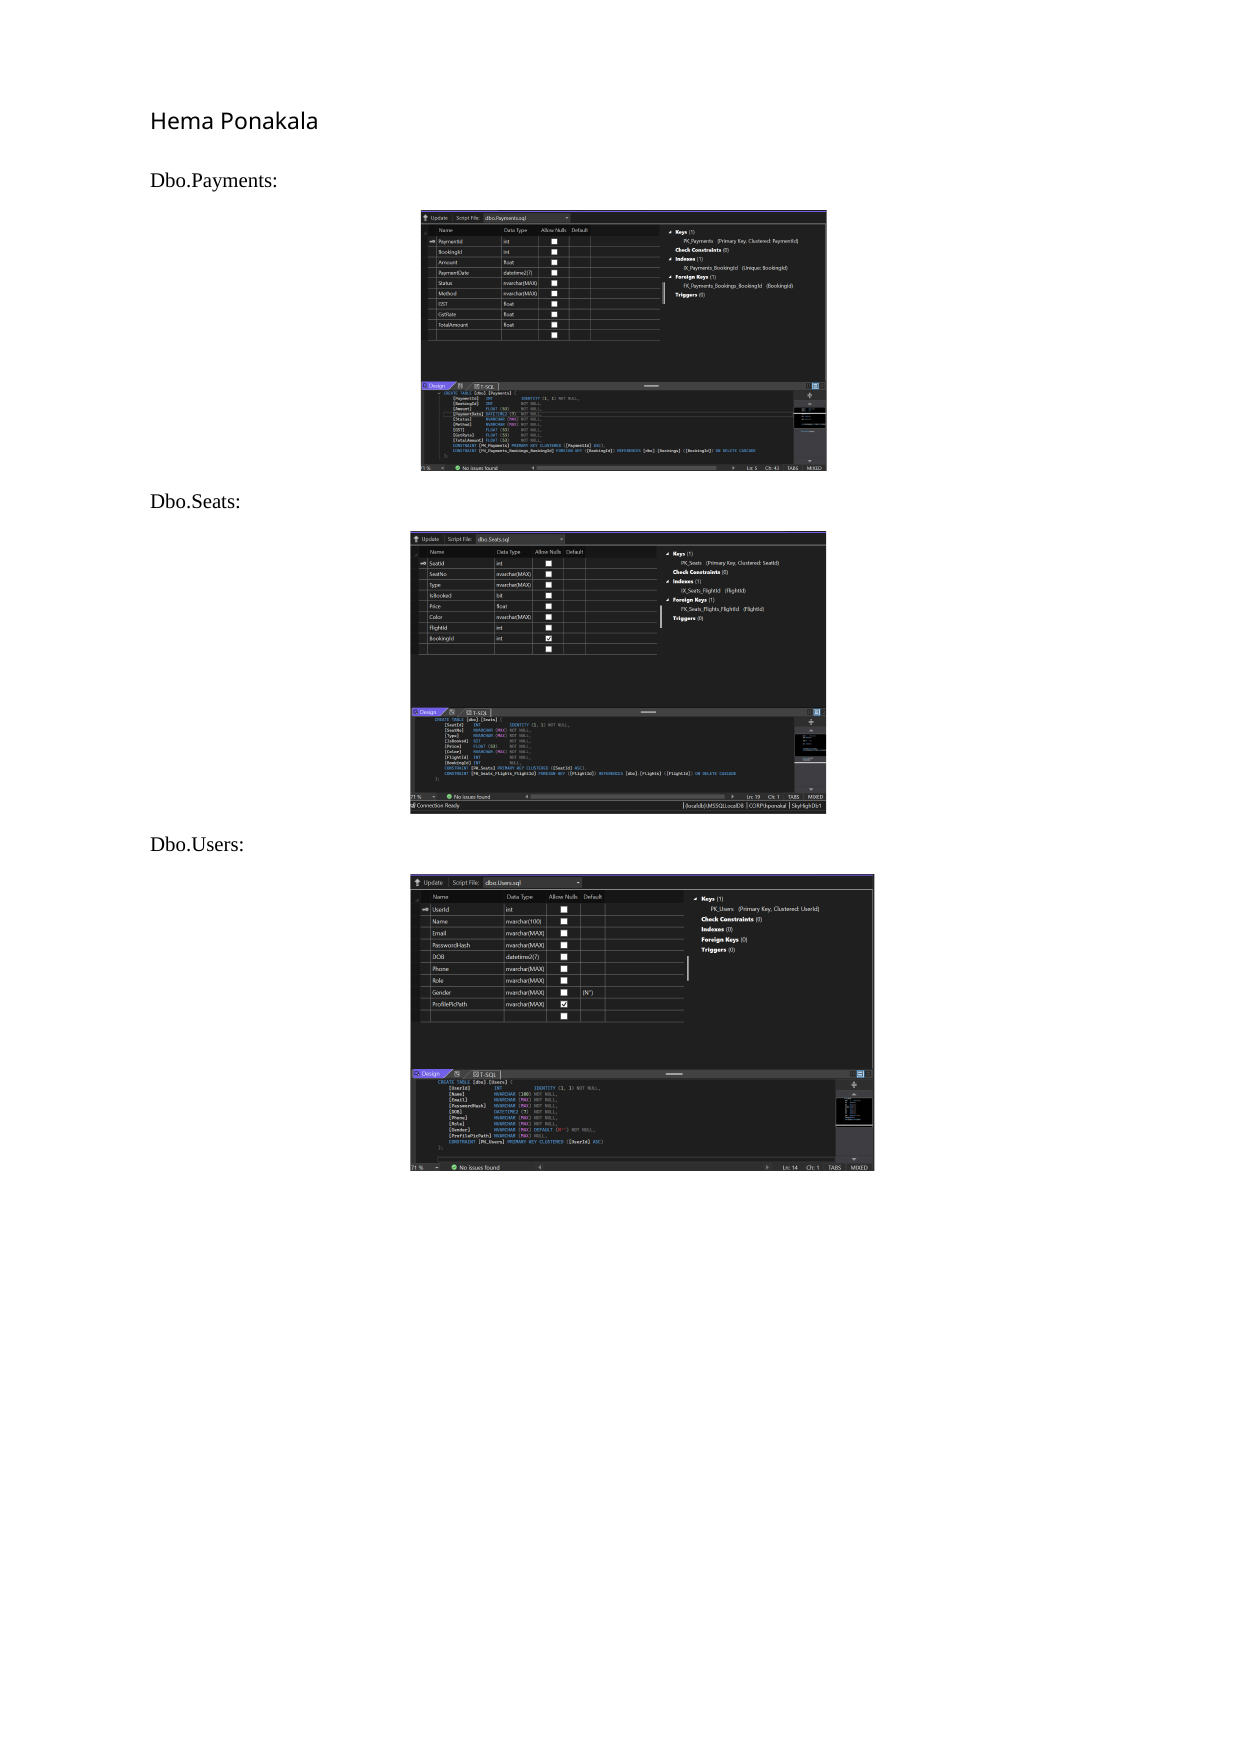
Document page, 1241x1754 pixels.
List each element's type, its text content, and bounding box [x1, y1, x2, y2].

text Dbo.Users: [150, 832, 1090, 856]
text Dbo.Payments: [150, 167, 1090, 192]
picture [410, 531, 827, 814]
picture [410, 874, 875, 1171]
picture [420, 210, 827, 471]
text Dbo.Seats: [150, 489, 1090, 513]
